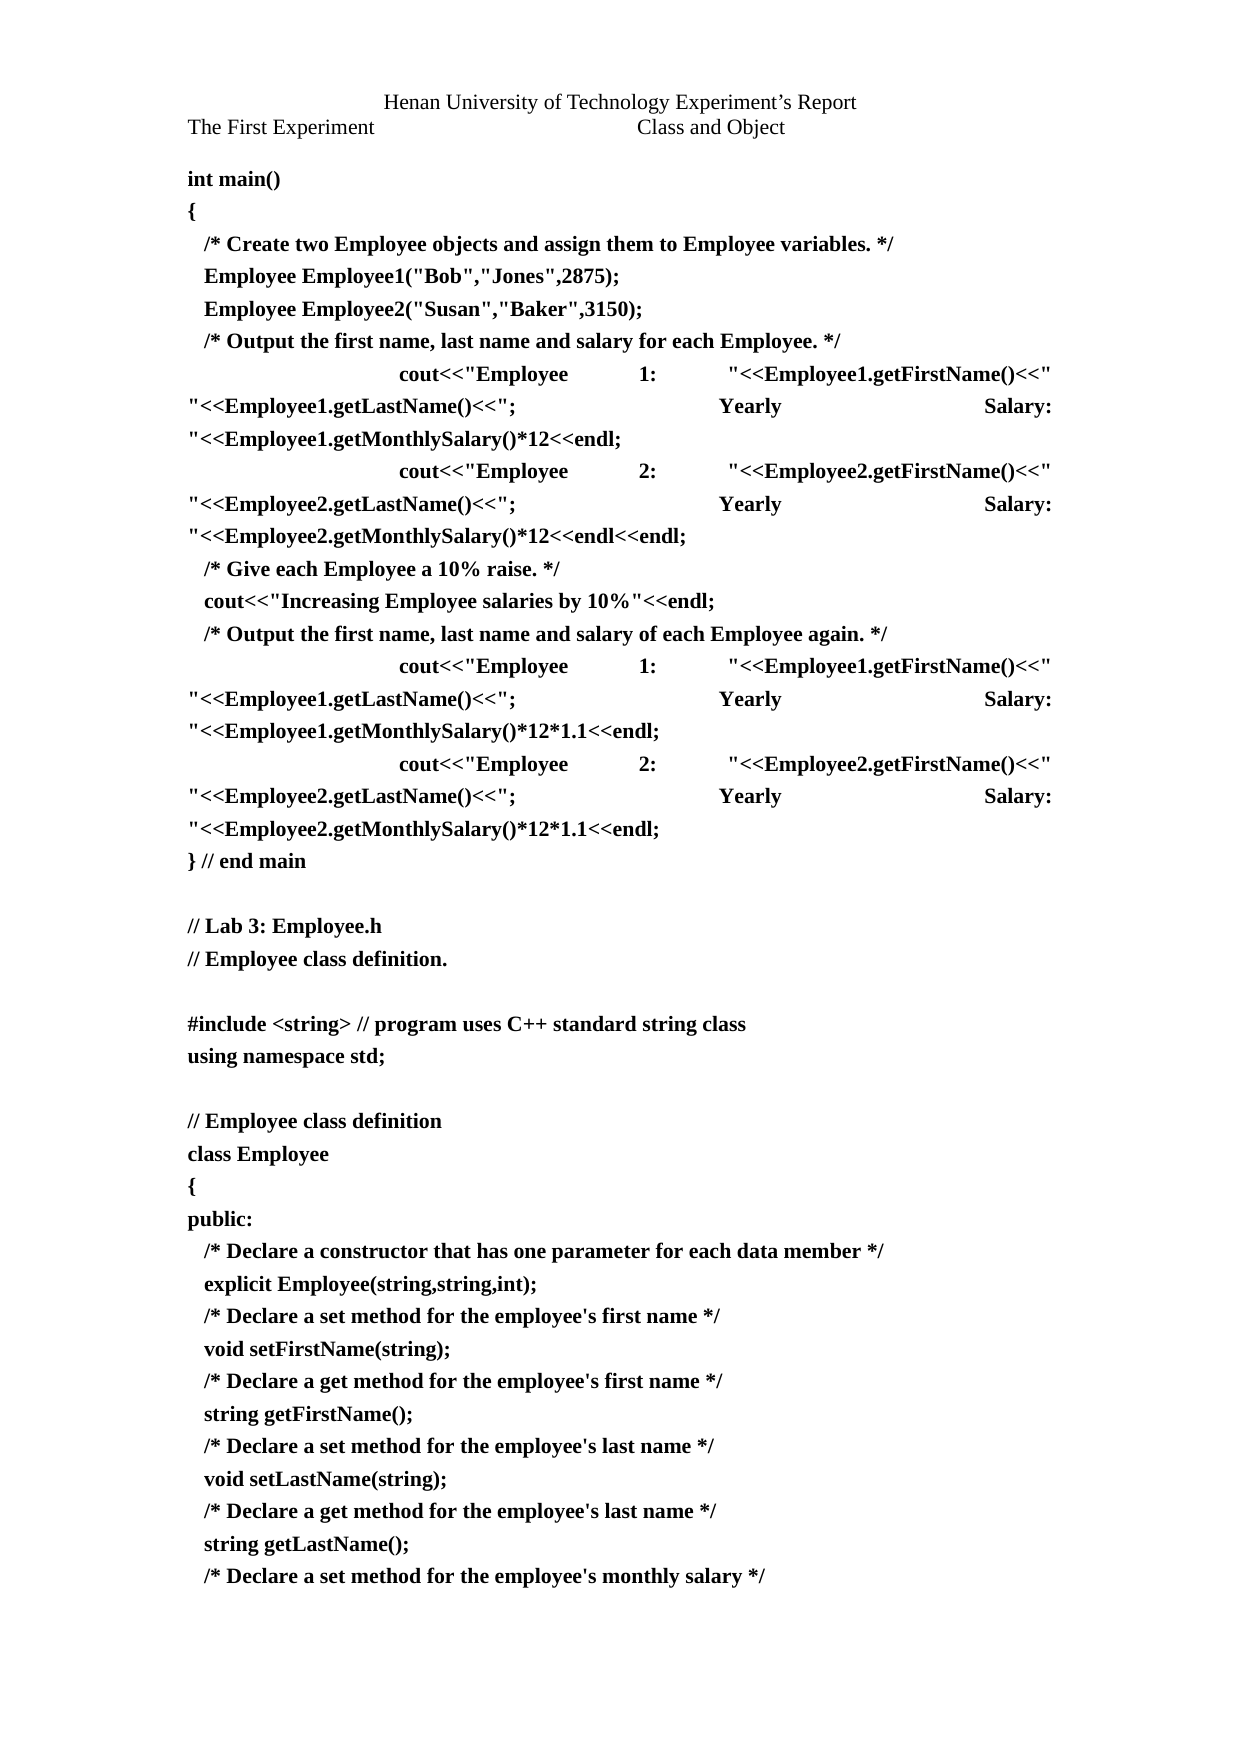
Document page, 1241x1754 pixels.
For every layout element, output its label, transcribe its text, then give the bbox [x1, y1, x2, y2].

text /* Give each Employee a 10% raise. */ [187, 552, 1053, 584]
text /* Declare a get method for the employee's last name */ [187, 1494, 1053, 1527]
text /* Output the first name, last name and salary of each Employee again. */ [187, 617, 1053, 649]
text /* Declare a constructor that has one parameter for each data member */ [187, 1234, 1053, 1267]
text /* Declare a set method for the employee's monthly salary */ [187, 1559, 1053, 1592]
text Employee Employee1("Bob","Jones",2875); [187, 259, 1053, 292]
text string getLastName(); [187, 1527, 1053, 1559]
text { [187, 194, 1053, 227]
text /* Declare a get method for the employee's first name */ [187, 1364, 1053, 1397]
text explicit Employee(string,string,int); [187, 1267, 1053, 1299]
text cout<<"Employee 2: "<<Employee2.getFirstName()<<" "<<Employee2.getLastName()<<"; Yearly Salary: "<<Employee2.getMonthlySalary()*12<<endl<<endl; [187, 454, 1053, 552]
text void setLastName(string); [187, 1462, 1053, 1494]
text /* Declare a set method for the employee's last name */ [187, 1429, 1053, 1462]
text Employee Employee2("Susan","Baker",3150); [187, 292, 1053, 324]
text #include <string> // program uses C++ standard string class [187, 1007, 1053, 1039]
text void setFirstName(string); [187, 1332, 1053, 1364]
text cout<<"Employee 1: "<<Employee1.getFirstName()<<" "<<Employee1.getLastName()<<"; Yearly Salary: "<<Employee1.getMonthlySalary()*12*1.1<<endl; [187, 649, 1053, 747]
text public: [187, 1202, 1053, 1234]
text cout<<"Employee 2: "<<Employee2.getFirstName()<<" "<<Employee2.getLastName()<<"; Yearly Salary: "<<Employee2.getMonthlySalary()*12*1.1<<endl; [187, 747, 1053, 844]
text // Lab 3: Employee.h [187, 909, 1053, 942]
text class Employee [187, 1137, 1053, 1169]
text using namespace std; [187, 1039, 1053, 1072]
text /* Create two Employee objects and assign them to Employee variables. */ [187, 227, 1053, 259]
text { [187, 1169, 1053, 1202]
text } // end main [187, 844, 1053, 877]
text cout<<"Increasing Employee salaries by 10%"<<endl; [187, 584, 1053, 617]
text /* Declare a set method for the employee's first name */ [187, 1299, 1053, 1332]
text /* Output the first name, last name and salary for each Employee. */ [187, 324, 1053, 357]
text // Employee class definition [187, 1104, 1053, 1137]
text // Employee class definition. [187, 942, 1053, 974]
text string getFirstName(); [187, 1397, 1053, 1429]
text int main() [187, 162, 1053, 194]
text cout<<"Employee 1: "<<Employee1.getFirstName()<<" "<<Employee1.getLastName()<<"; Yearly Salary: "<<Employee1.getMonthlySalary()*12<<endl; [187, 357, 1053, 454]
